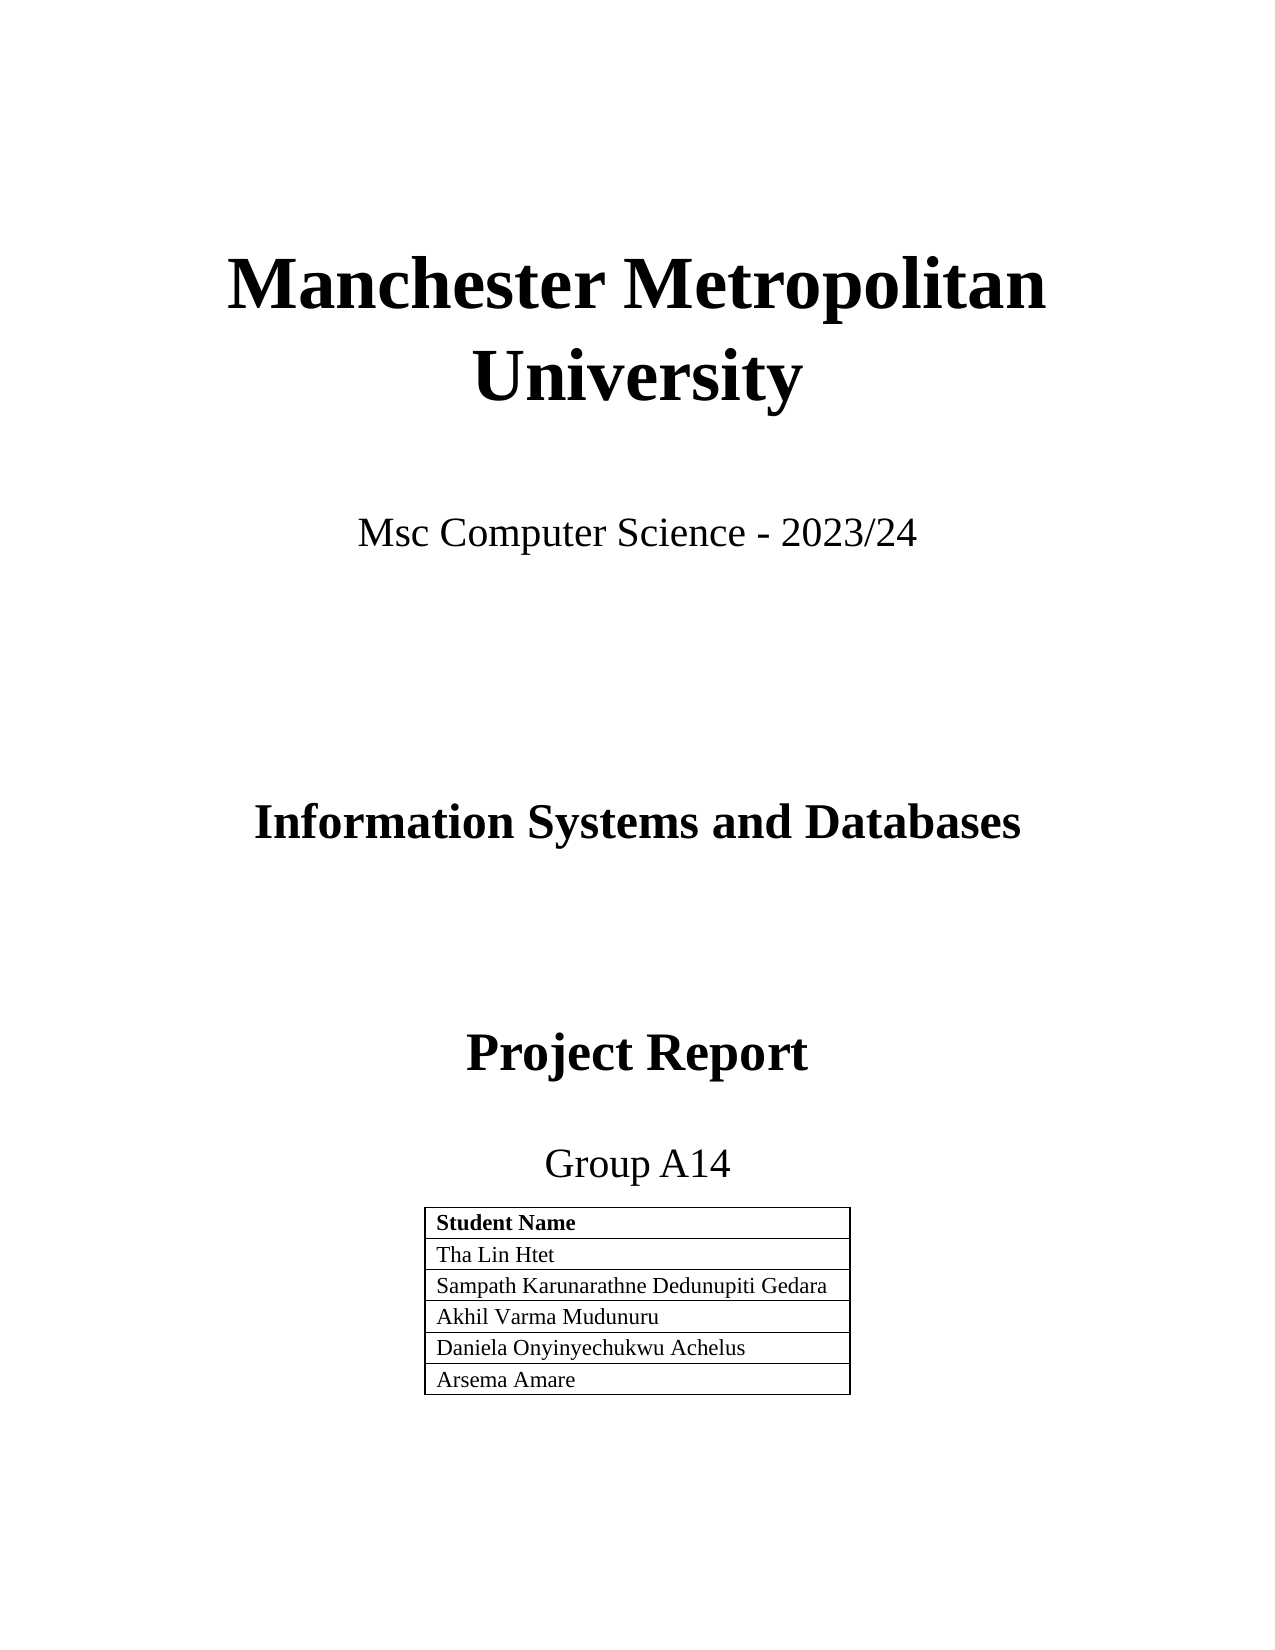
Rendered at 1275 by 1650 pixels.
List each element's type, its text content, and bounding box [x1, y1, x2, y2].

text Manchester Metropolitan University [150, 238, 1125, 417]
text Project Report [150, 1019, 1125, 1082]
table_cell Tha Lin Htet [426, 1239, 849, 1269]
table_cell Daniela Onyinyechukwu Achelus [426, 1333, 849, 1363]
table_cell Arsema Amare [426, 1364, 849, 1394]
text Information Systems and Databases [150, 792, 1125, 849]
text Msc Computer Science - 2023/24 [150, 507, 1125, 555]
table_cell Akhil Varma Mudunuru [426, 1301, 849, 1332]
table_cell Sampath Karunarathne Dedunupiti Gedara [426, 1270, 849, 1300]
table_header Student Name [426, 1208, 849, 1238]
text Group A14 [150, 1138, 1125, 1186]
